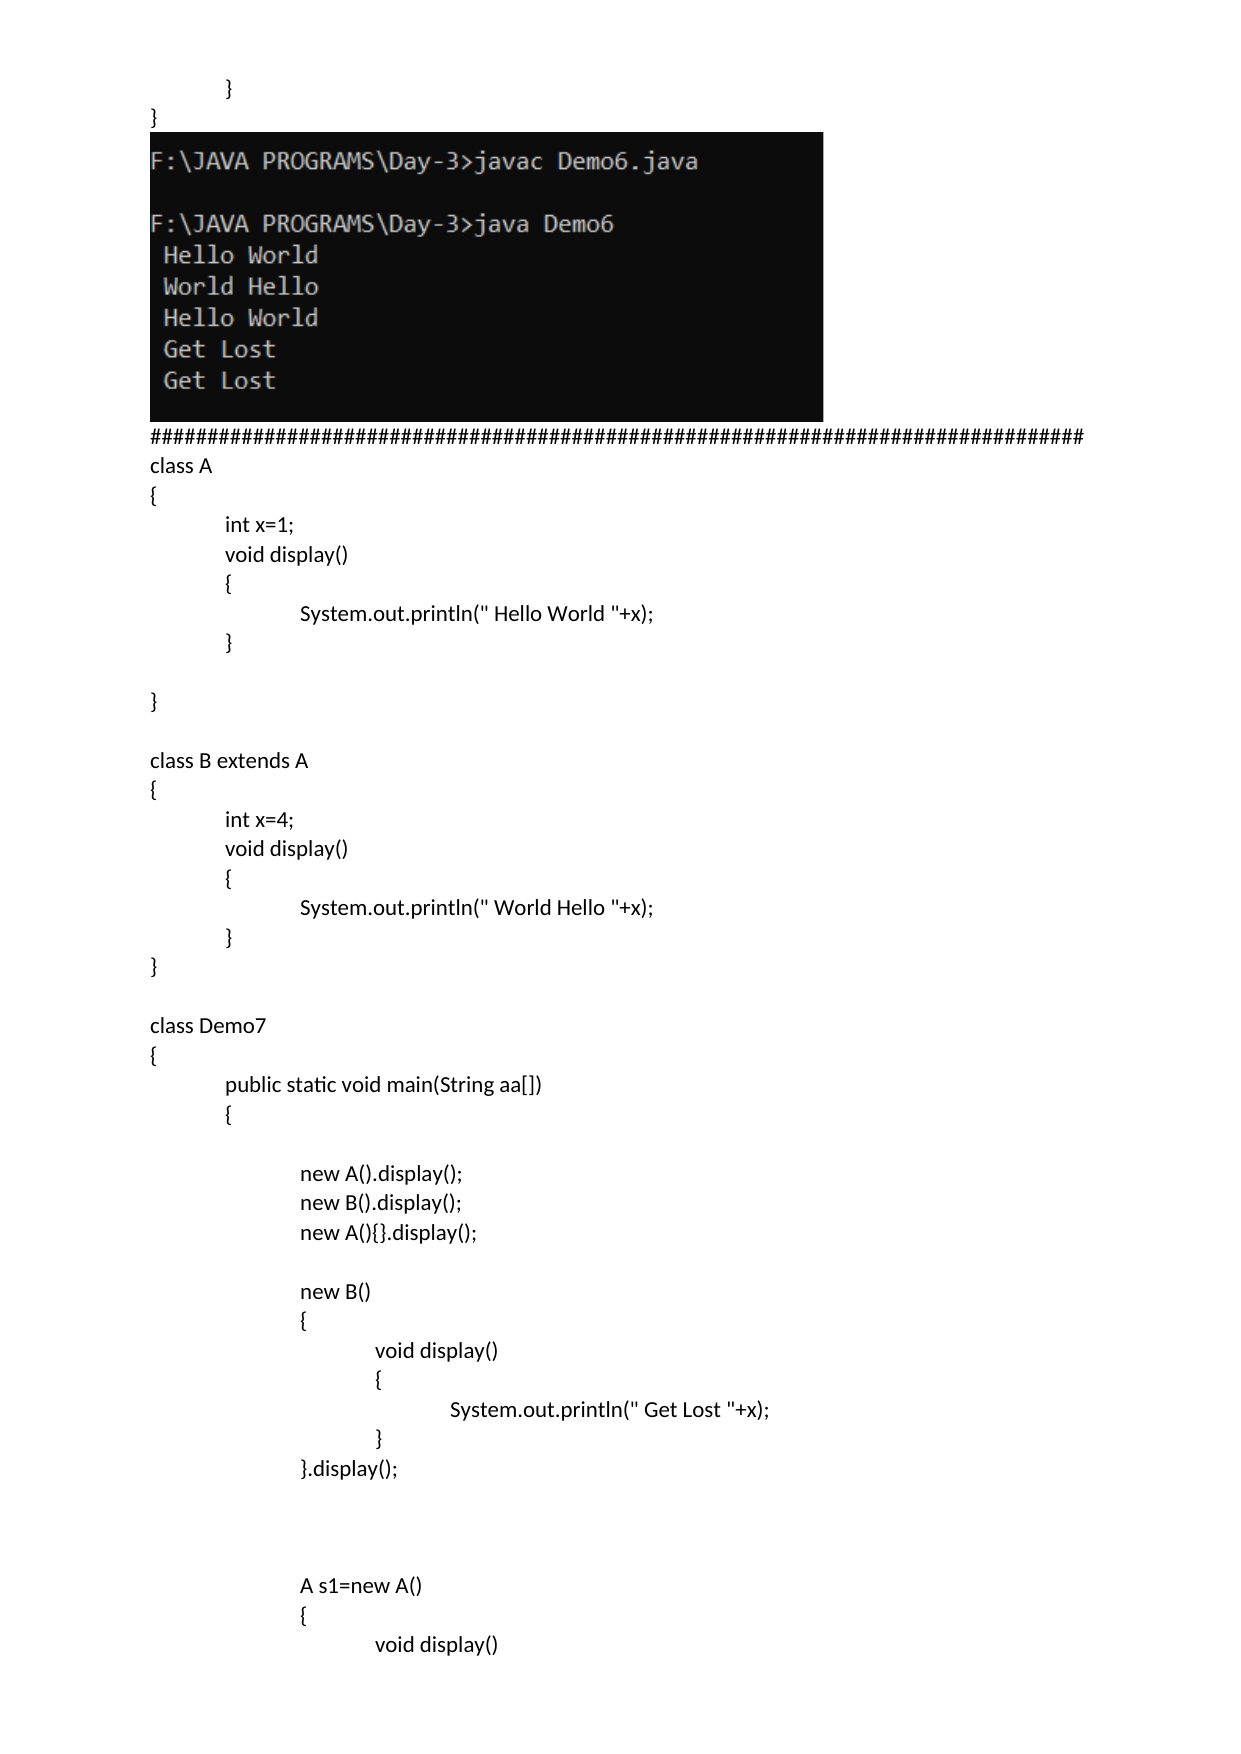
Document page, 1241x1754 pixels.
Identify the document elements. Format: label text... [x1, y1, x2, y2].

text } [150, 1424, 1090, 1452]
text public static void main(String aa[]) [150, 1070, 1090, 1098]
text void display() [150, 1336, 1090, 1364]
text new A(){}.display(); [150, 1218, 1090, 1246]
text } [150, 952, 1090, 981]
text { [150, 1041, 1090, 1069]
text { [150, 569, 1090, 597]
text void display() [150, 834, 1090, 863]
text int x=4; [150, 805, 1090, 833]
text { [150, 1365, 1090, 1393]
text System.out.println(" World Hello "+x); [150, 893, 1090, 922]
text } [150, 74, 1090, 102]
text } [150, 628, 1090, 656]
text A s1=new A() [150, 1572, 1090, 1599]
text { [150, 776, 1090, 804]
text }.display(); [150, 1454, 1090, 1482]
text { [150, 481, 1090, 509]
text void display() [150, 1631, 1090, 1658]
picture [150, 132, 824, 422]
text class A [150, 451, 1090, 479]
text { [150, 1306, 1090, 1334]
text System.out.println(" Get Lost "+x); [150, 1395, 1090, 1423]
text new B() [150, 1277, 1090, 1305]
text class Demo7 [150, 1011, 1090, 1039]
text } [150, 687, 1090, 715]
text } [150, 923, 1090, 951]
text } [150, 103, 1090, 131]
text { [150, 864, 1090, 892]
text class B extends A [150, 746, 1090, 774]
text int x=1; [150, 510, 1090, 538]
text new B().display(); [150, 1188, 1090, 1216]
text { [150, 1100, 1090, 1128]
text void display() [150, 540, 1090, 568]
text { [150, 1601, 1090, 1629]
text System.out.println(" Hello World "+x); [150, 599, 1090, 627]
text new A().display(); [150, 1159, 1090, 1187]
